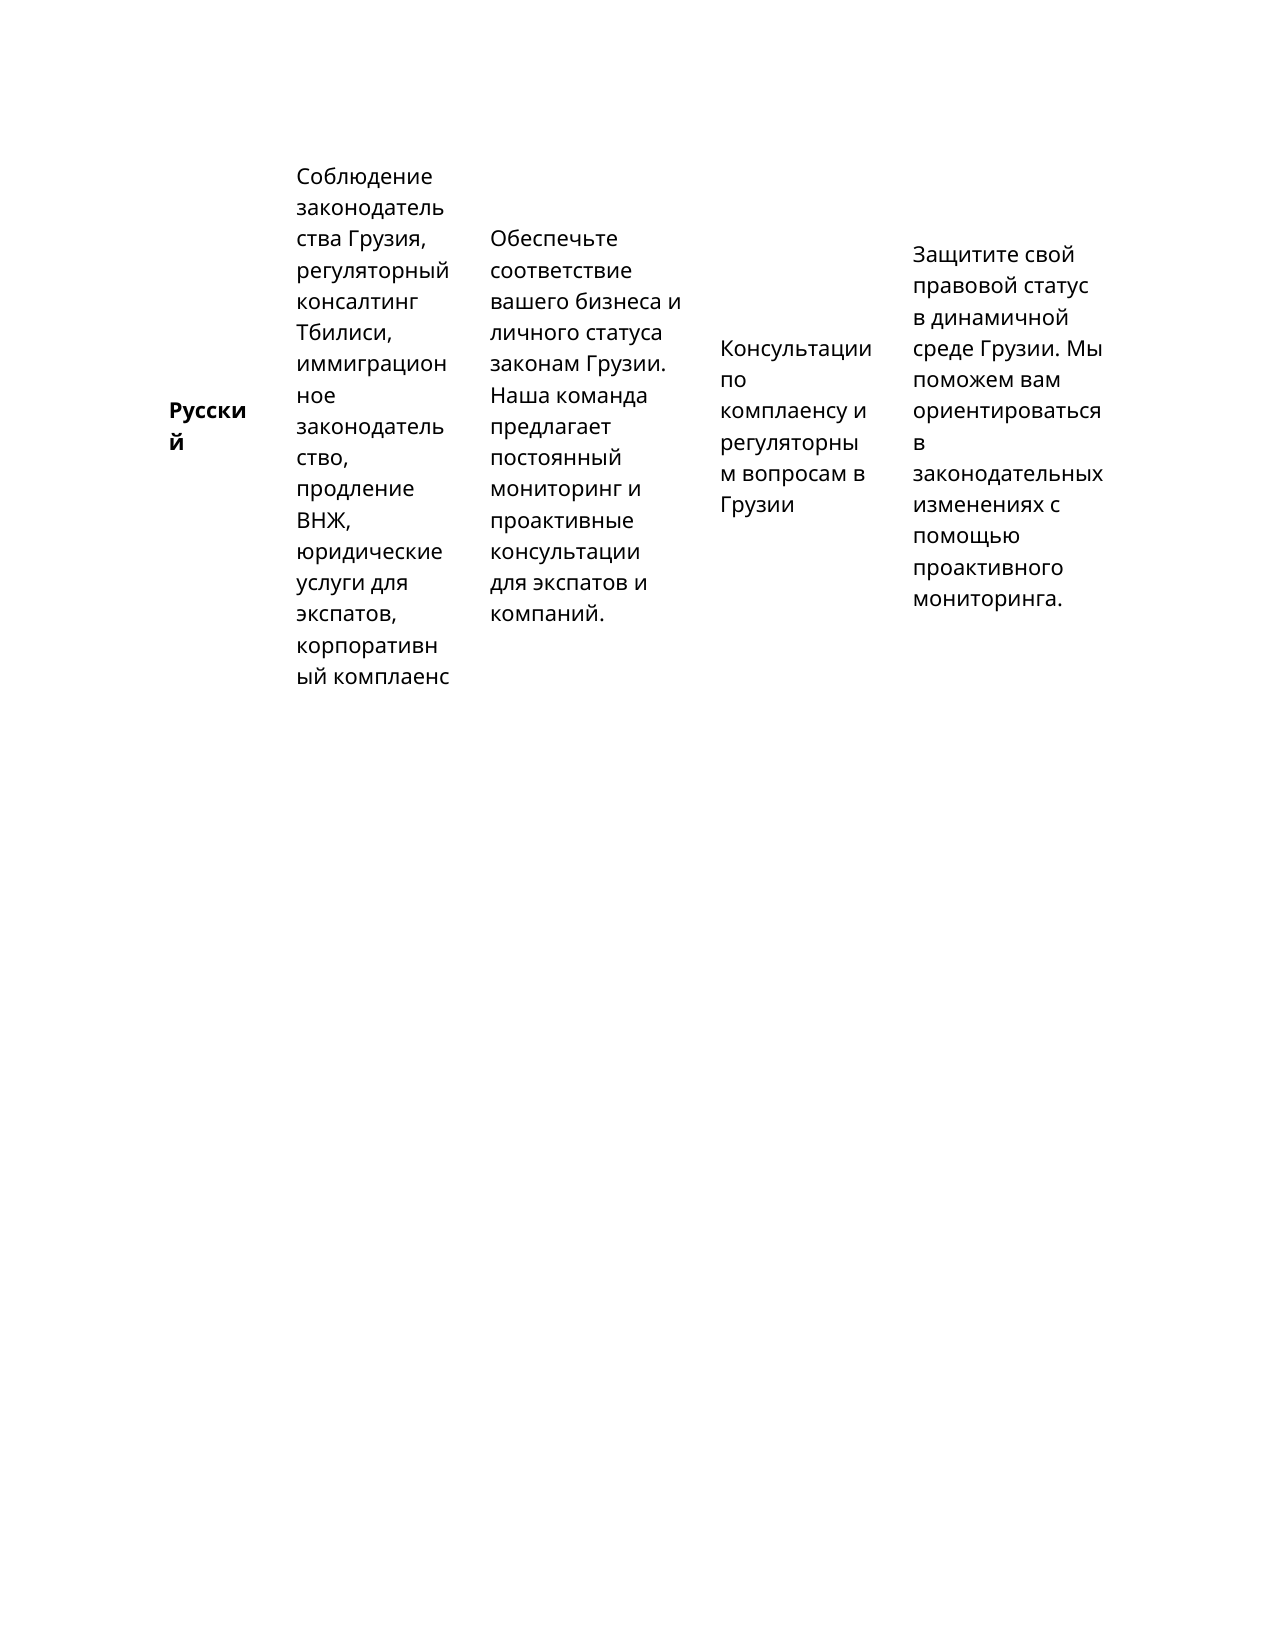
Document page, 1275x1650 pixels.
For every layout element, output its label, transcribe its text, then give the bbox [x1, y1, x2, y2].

table_cell Русский [150, 150, 277, 717]
table_cell Соблюдение законодательства Грузия, регуляторный консалтинг Тбилиси, иммиграционное законодательство, продление ВНЖ, юридические услуги для экспатов, корпоративный комплаенс [278, 150, 471, 717]
table_cell Консультации по комплаенсу и регуляторным вопросам в Грузии [701, 150, 894, 717]
table_cell Обеспечьте соответствие вашего бизнеса и личного статуса законам Грузии. Наша команда предлагает постоянный мониторинг и проактивные консультации для экспатов и компаний. [471, 150, 701, 717]
table_cell Защитите свой правовой статус в динамичной среде Грузии. Мы поможем вам ориентироваться в законодательных изменениях с помощью проактивного мониторинга. [894, 150, 1125, 717]
